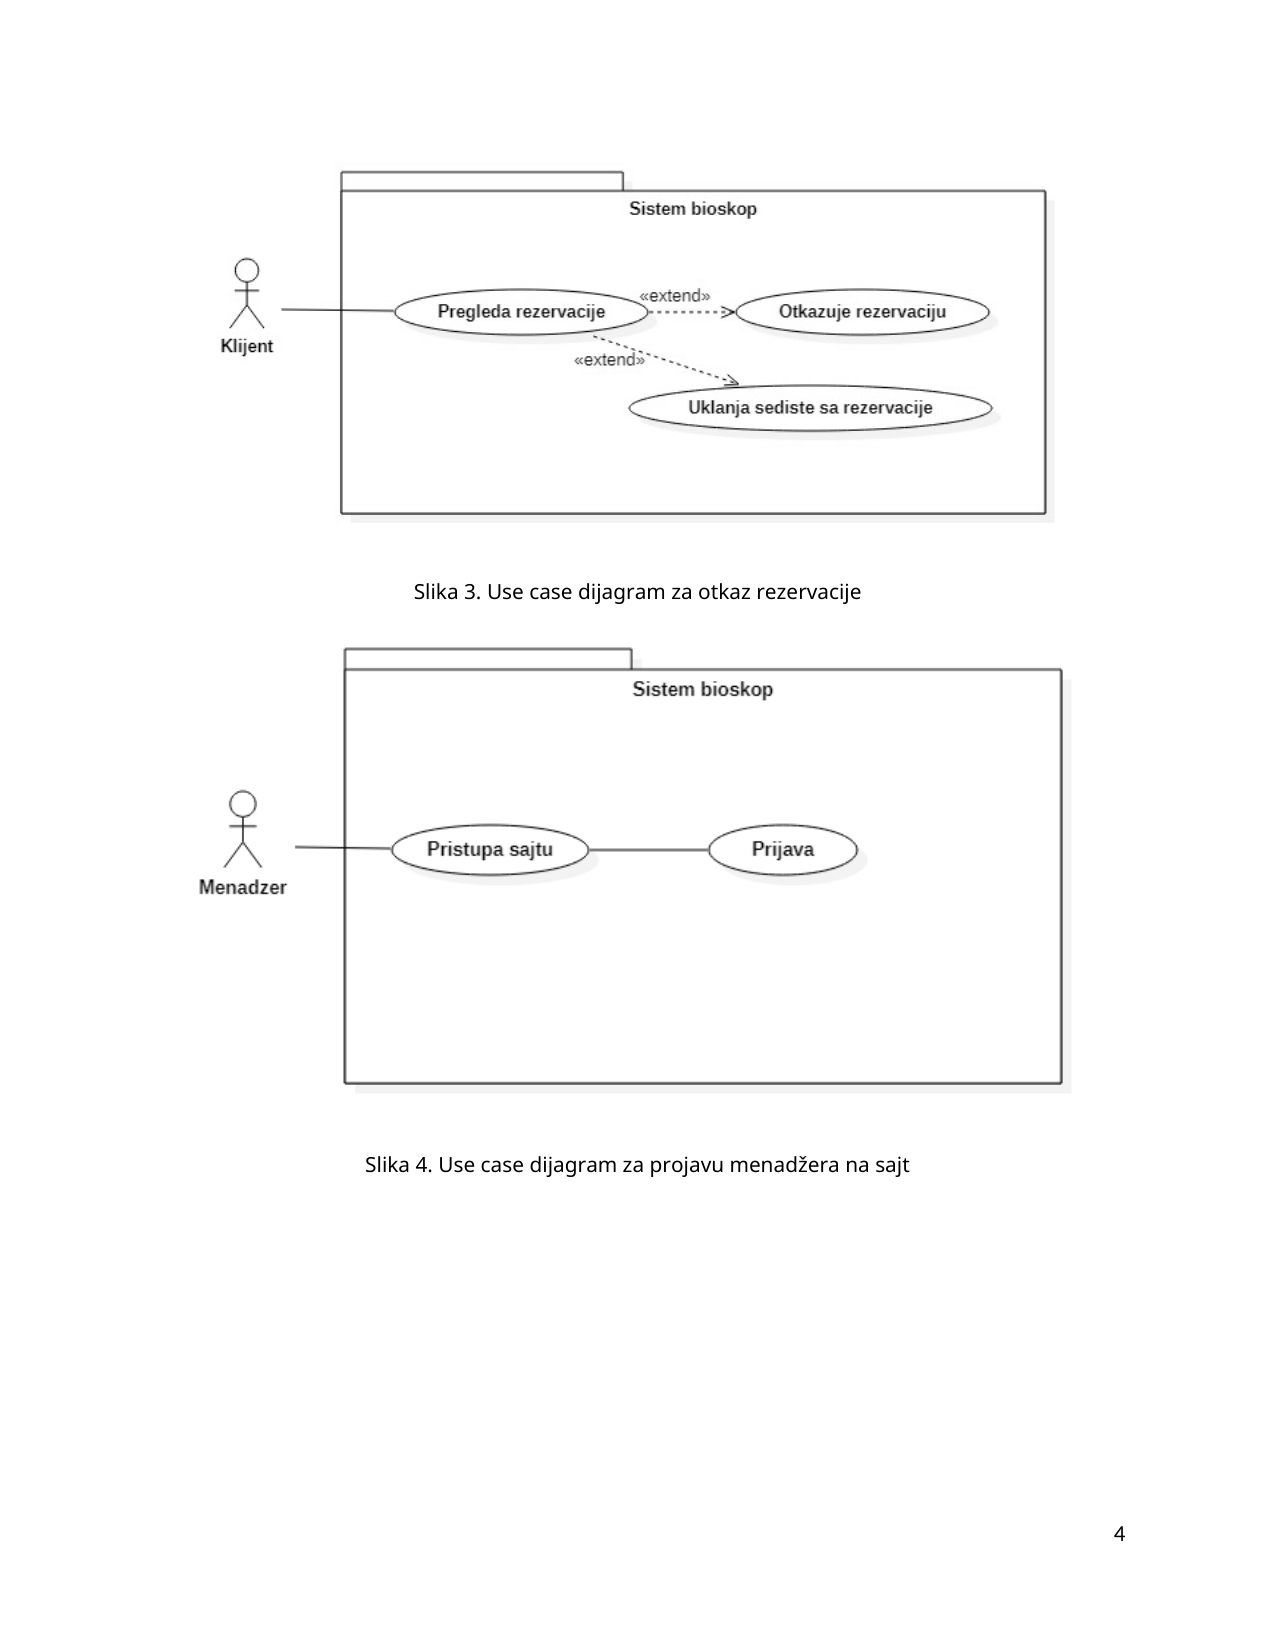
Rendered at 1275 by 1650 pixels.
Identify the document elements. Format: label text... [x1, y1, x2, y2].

picture [207, 151, 1064, 539]
text Slika 4. Use case dijagram za projavu menadžera na sajt [150, 1129, 1125, 1178]
picture [150, 614, 1125, 1129]
